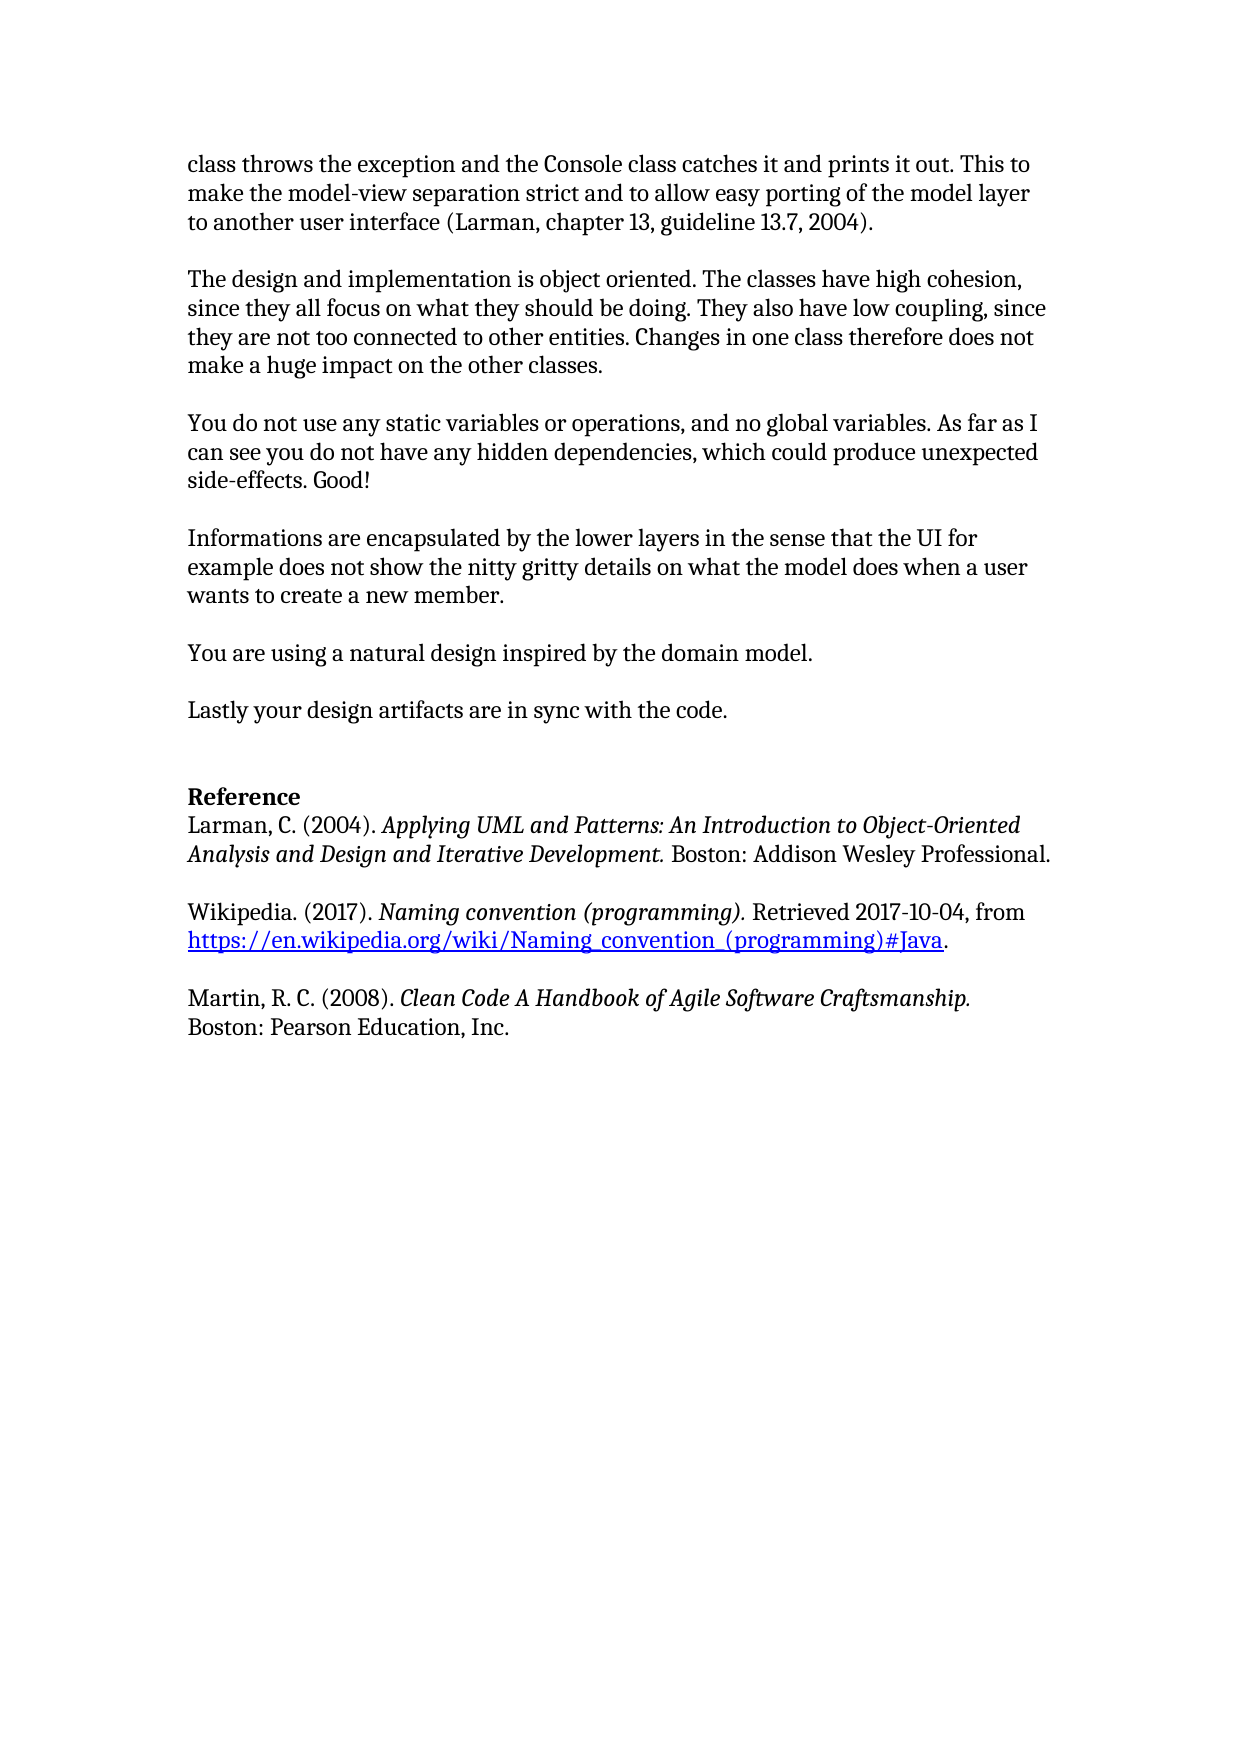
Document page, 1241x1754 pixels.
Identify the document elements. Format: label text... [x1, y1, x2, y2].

text You do not use any static variables or operations, and no global variables. As far as I can see you do not have any hidden dependencies, which could produce unexpected side-effects. Good! [187, 409, 1053, 495]
text Wikipedia. (2017). Naming convention (programming). Retrieved 2017-10-04, from https://en.wikipedia.org/wiki/Naming_convention_(programming)#Java. [187, 897, 1053, 955]
text Reference [187, 782, 1053, 811]
text Martin, R. C. (2008). Clean Code A Handbook of Agile Software Craftsmanship. Boston: Pearson Education, Inc. [187, 984, 1053, 1041]
text You are using a natural design inspired by the domain model. [187, 639, 1053, 667]
text Lastly your design artifacts are in sync with the code. [187, 696, 1053, 725]
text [187, 150, 1053, 236]
text Informations are encapsulated by the lower layers in the sense that the UI for example does not show the nitty gritty details on what the model does when a user wants to create a new member. [187, 524, 1053, 610]
text Larman, C. (2004). Applying UML and Patterns: An Introduction to Object-Oriented Analysis and Design and Iterative Development. Boston: Addison Wesley Professional. [187, 811, 1053, 869]
text The design and implementation is object oriented. The classes have high cohesion, since they all focus on what they should be doing. They also have low coupling, since they are not too connected to other entities. Changes in one class therefore does not make a huge impact on the other classes. [187, 265, 1053, 380]
